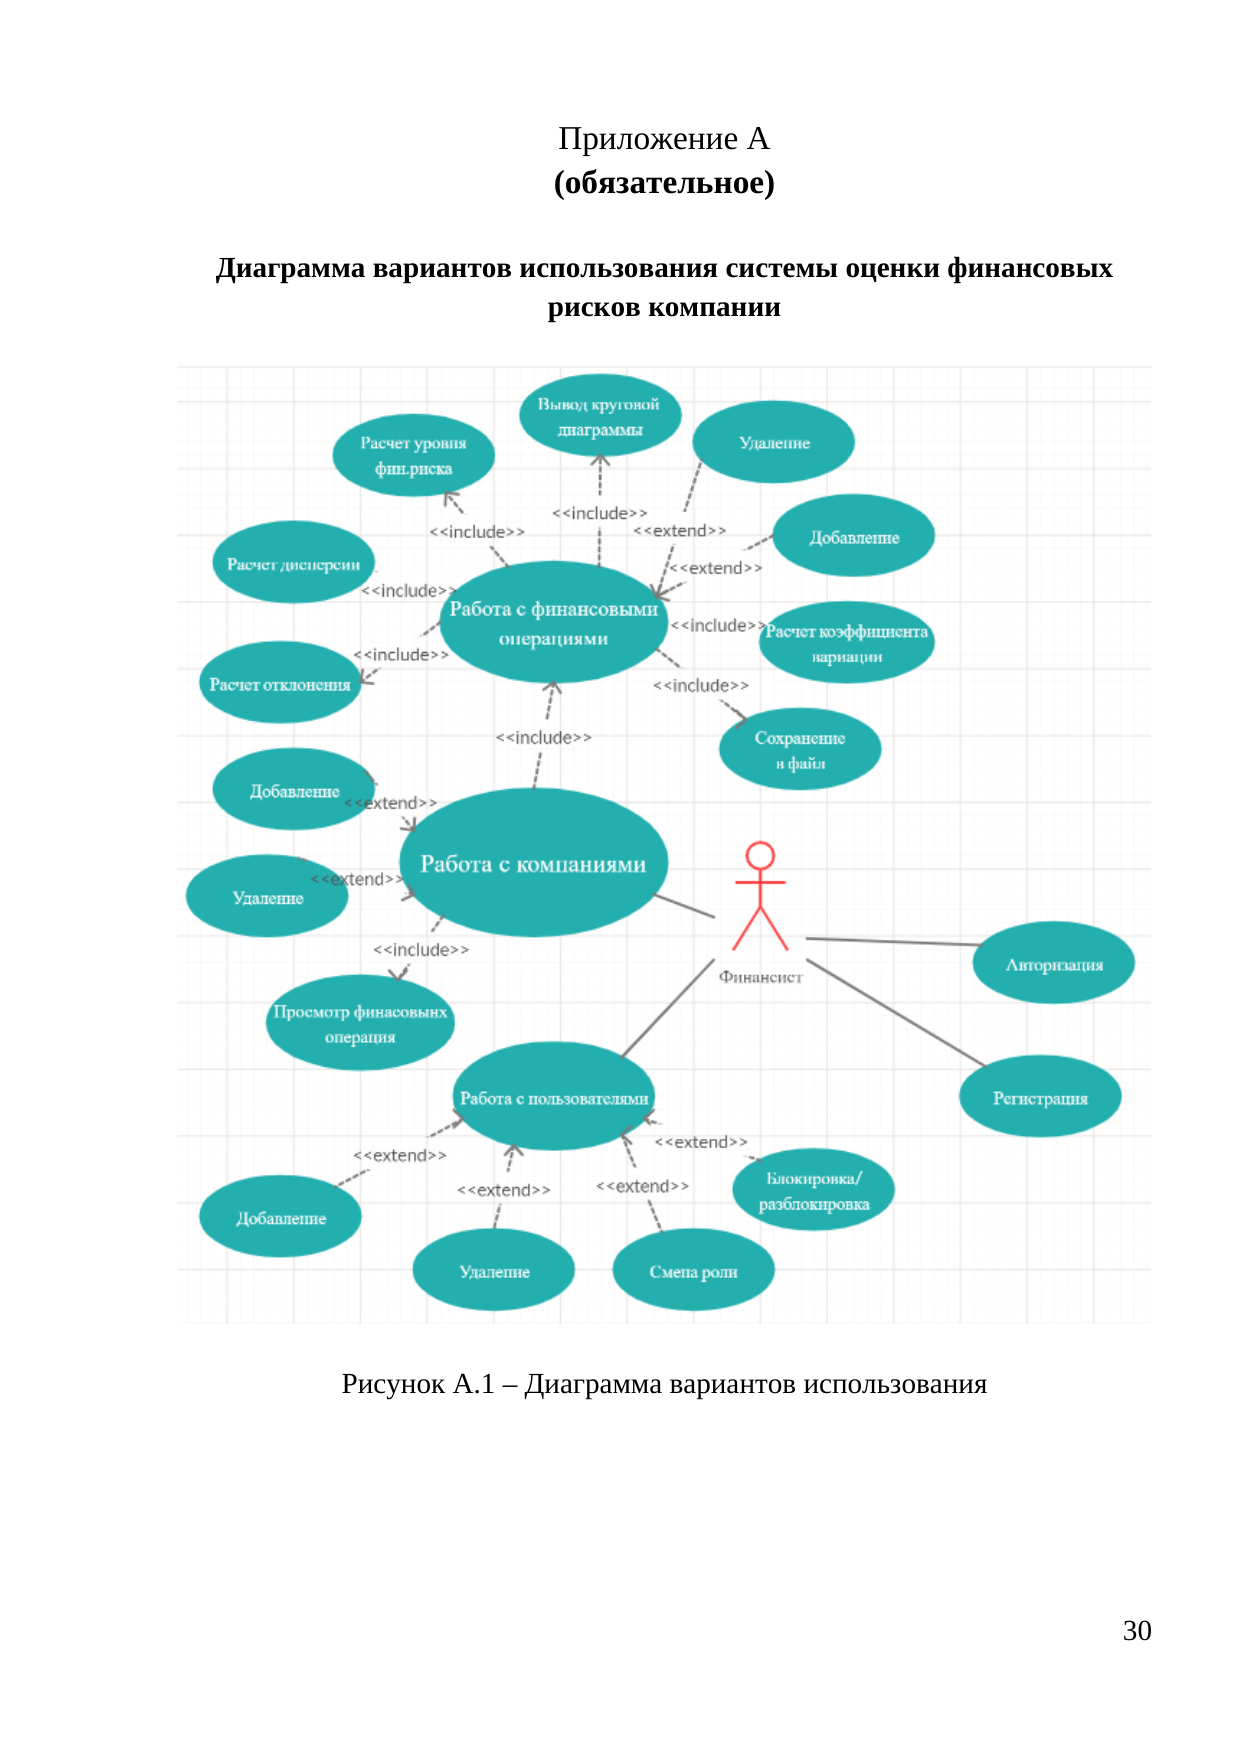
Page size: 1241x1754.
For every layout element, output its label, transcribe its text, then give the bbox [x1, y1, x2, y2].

text Диаграмма вариантов использования системы оценки финансовых рисков компании [177, 250, 1152, 322]
text Рисунок А.1 – Диаграмма вариантов использования [177, 1367, 1152, 1400]
picture [177, 366, 1152, 1324]
text Приложение А [177, 118, 1152, 156]
text (обязательное) [177, 162, 1152, 201]
